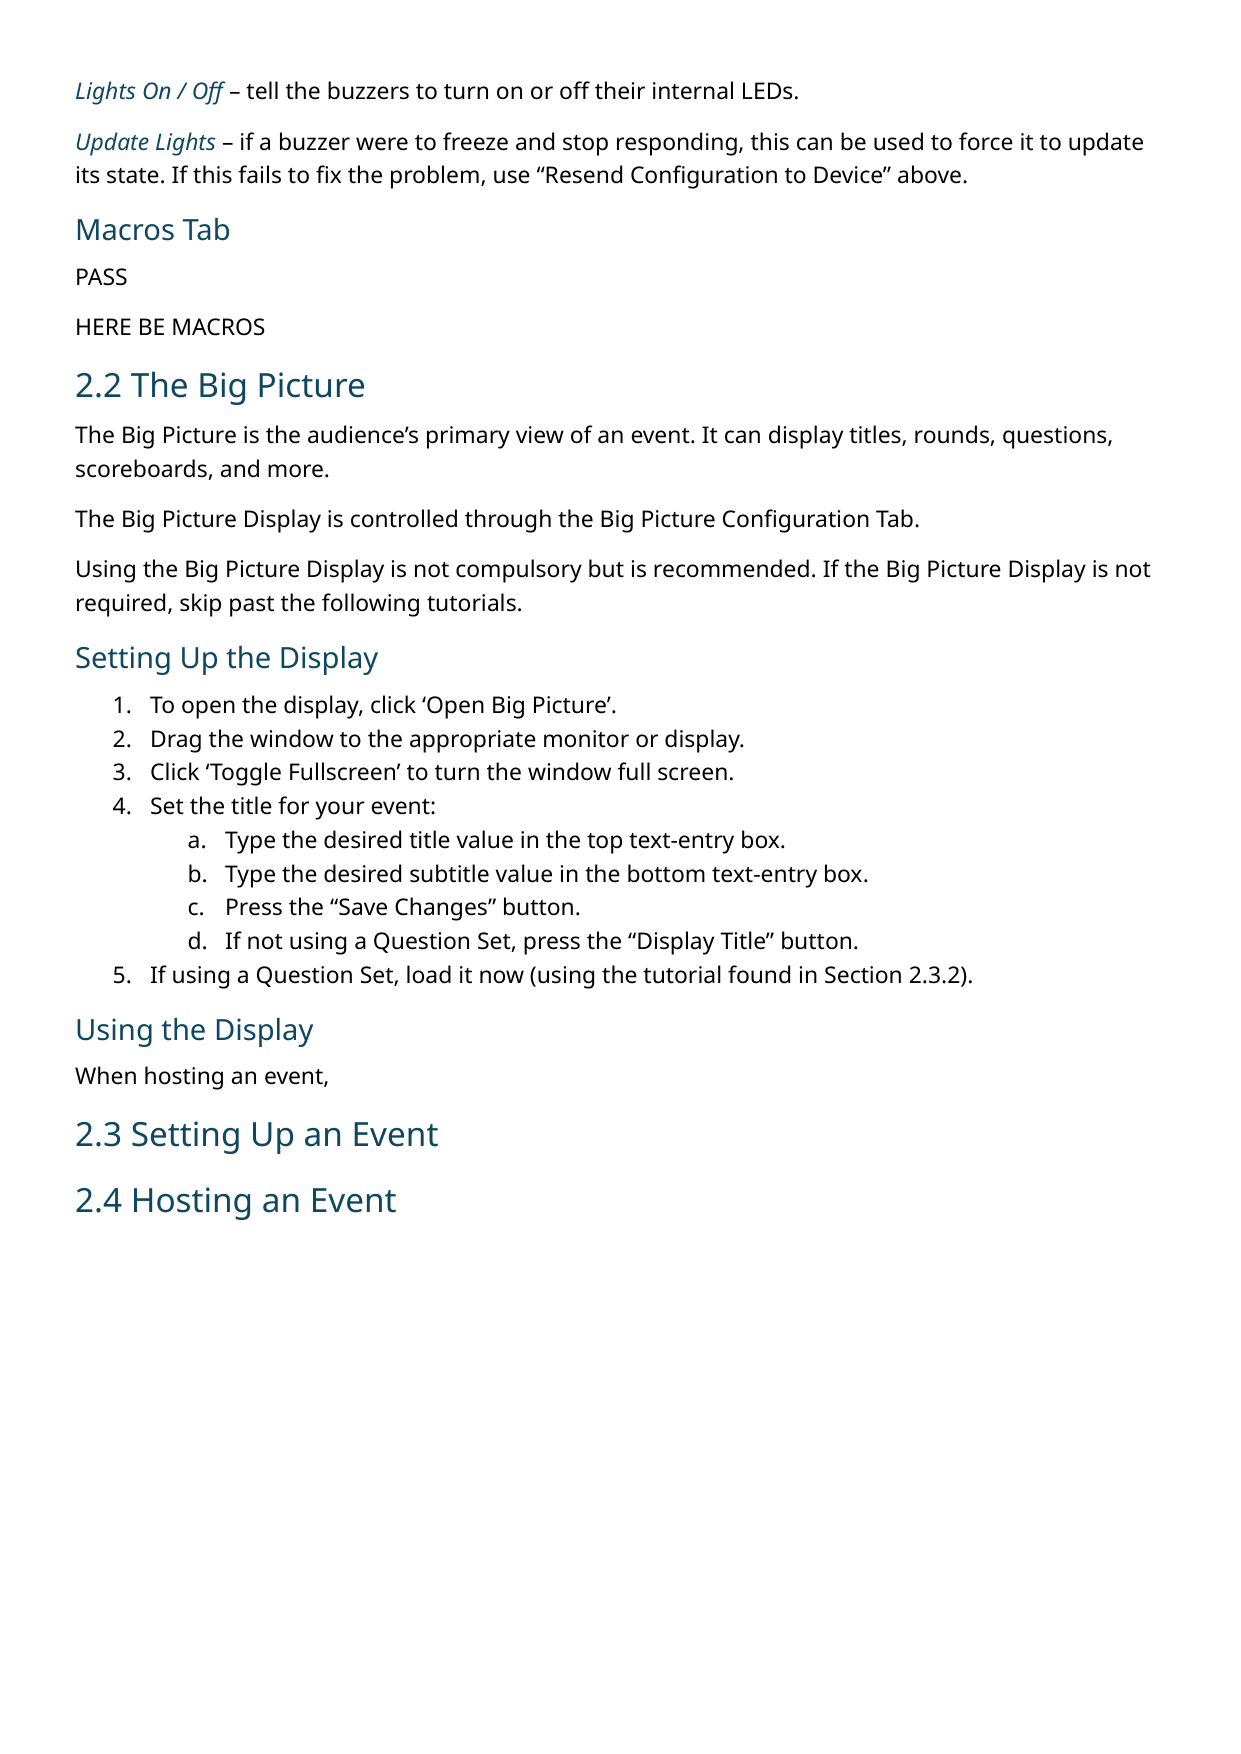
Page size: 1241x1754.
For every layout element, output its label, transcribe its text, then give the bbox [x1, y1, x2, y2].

list If using a Question Set, load it now (using the tutorial found in Section 2.3.2). [112, 959, 1165, 990]
text HERE BE MACROS [75, 311, 1165, 342]
subtitle Setting Up the Display [75, 638, 1165, 677]
list Click ‘Toggle Fullscreen’ to turn the window full screen. [112, 756, 1165, 787]
list If not using a Question Set, press the “Display Title” button. [187, 925, 1165, 956]
text The Big Picture is the audience’s primary view of an event. It can display titles, rounds, questions, scoreboards, and more. [75, 419, 1165, 484]
text Update Lights – if a buzzer were to freeze and stop responding, this can be used to force it to update its state. If this fails to fix the problem, use “Resend Configuration to Device” above. [75, 125, 1165, 190]
subtitle Using the Display [75, 1009, 1165, 1049]
subtitle 2.4 Hosting an Event [75, 1176, 1165, 1222]
list Type the desired title value in the top text-entry box. [187, 824, 1165, 855]
list Press the “Save Changes” button. [187, 891, 1165, 922]
text PASS [75, 261, 1165, 292]
list Drag the window to the appropriate monitor or display. [112, 722, 1165, 754]
list Type the desired subtitle value in the bottom text-entry box. [187, 857, 1165, 889]
subtitle 2.3 Setting Up an Event [75, 1111, 1165, 1156]
subtitle 2.2 The Big Picture [75, 362, 1165, 407]
list Set the title for your event: [112, 790, 1165, 821]
text Using the Big Picture Display is not compulsory but is recommended. If the Big Picture Display is not required, skip past the following tutorials. [75, 553, 1165, 618]
text When hosting an event, [75, 1060, 1165, 1092]
list To open the display, click ‘Open Big Picture’. [112, 689, 1165, 720]
subtitle Macros Tab [75, 209, 1165, 249]
text Lights On / Off – tell the buzzers to turn on or off their internal LEDs. [75, 75, 1165, 106]
text The Big Picture Display is controlled through the Big Picture Configuration Tab. [75, 503, 1165, 534]
